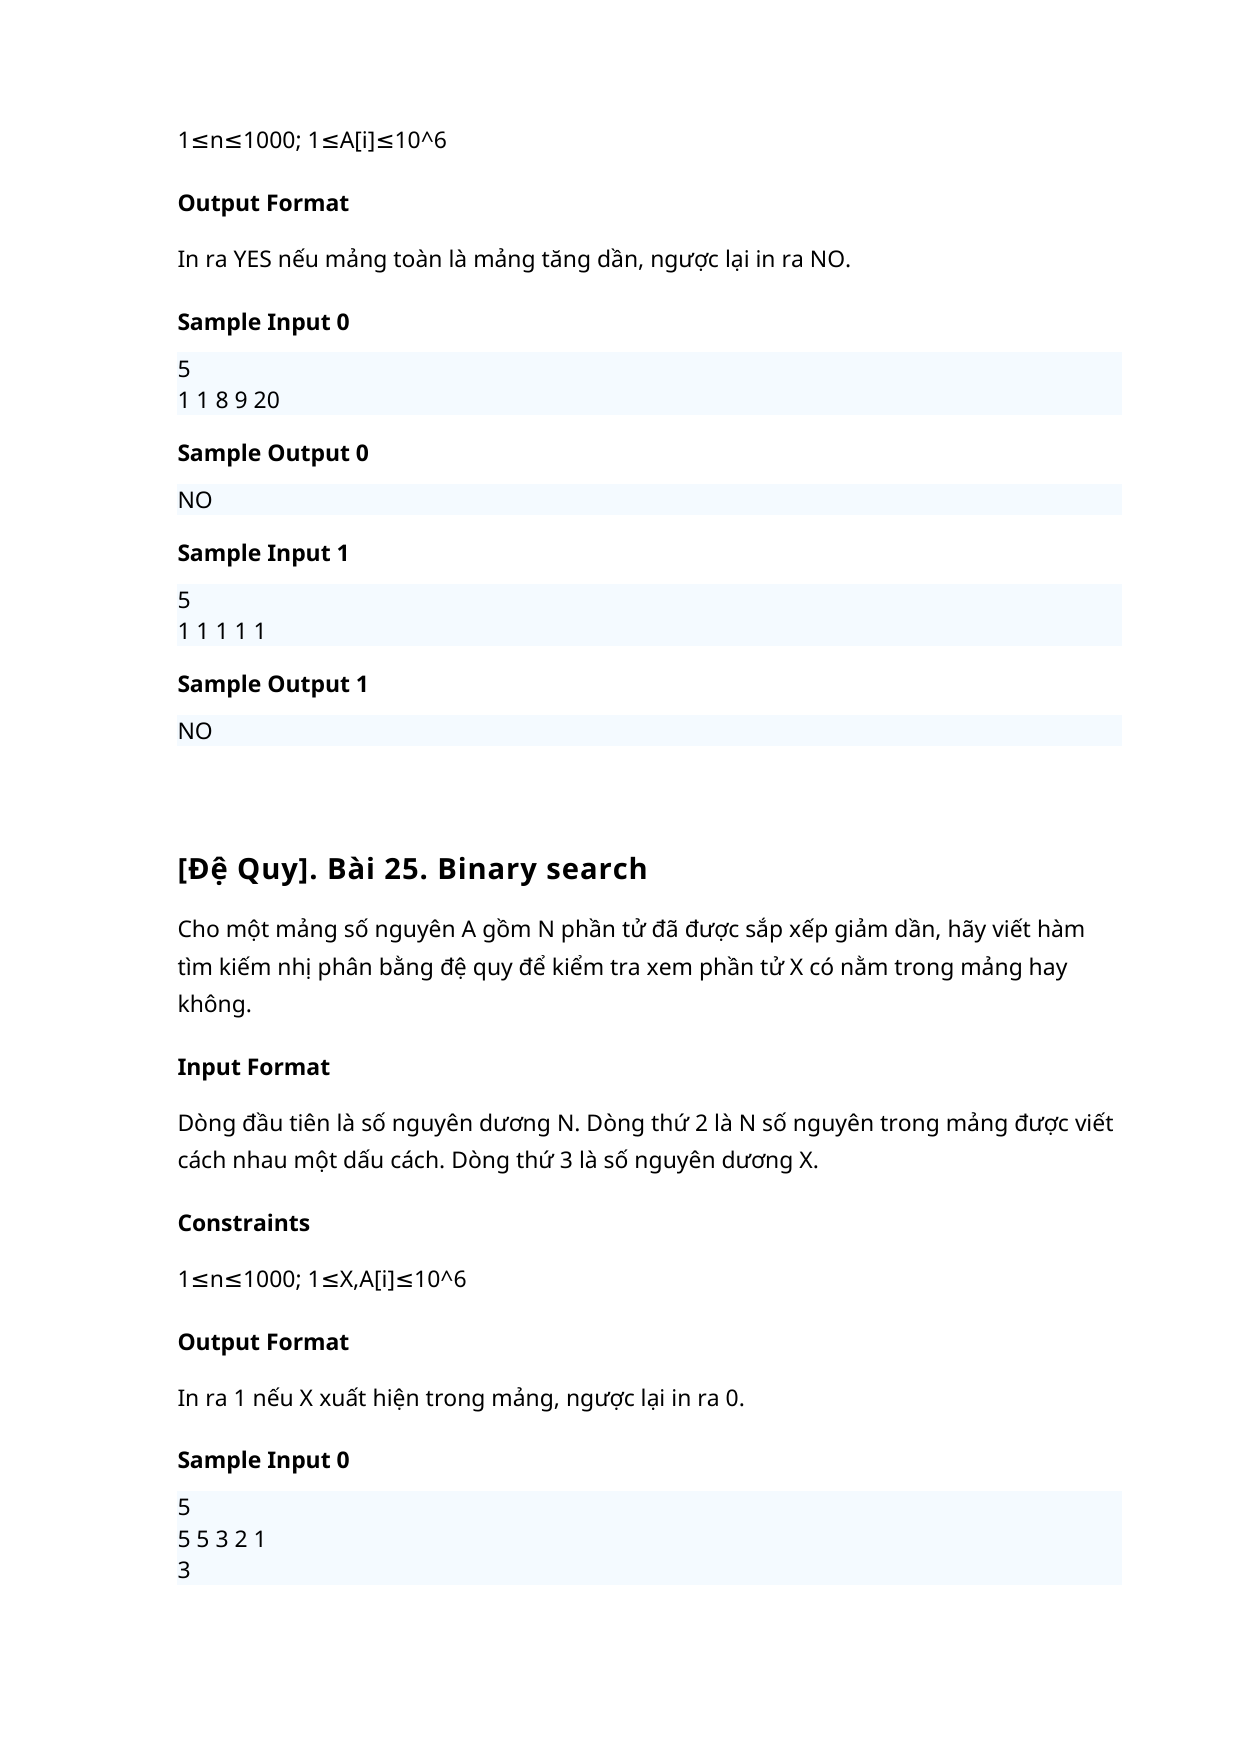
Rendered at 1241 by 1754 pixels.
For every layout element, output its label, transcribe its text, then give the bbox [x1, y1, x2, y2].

text 3 [177, 1554, 1122, 1585]
text [Đệ Quy]. Bài 25. Binary search [177, 848, 1122, 888]
text NO [177, 484, 1122, 515]
text Dòng đầu tiên là số nguyên dương N. Dòng thứ 2 là N số nguyên trong mảng được viết cách nhau một dấu cách. Dòng thứ 3 là số nguyên dương X. [177, 1101, 1122, 1176]
text Cho một mảng số nguyên A gồm N phần tử đã được sắp xếp giảm dần, hãy viết hàm tìm kiếm nhị phân bằng đệ quy để kiểm tra xem phần tử X có nằm trong mảng hay không. [177, 907, 1122, 1019]
text 5 [177, 1491, 1122, 1522]
text Input Format [177, 1044, 1122, 1082]
text Output Format [177, 181, 1122, 218]
text Sample Output 0 [177, 431, 1122, 468]
text In ra 1 nếu X xuất hiện trong mảng, ngược lại in ra 0. [177, 1376, 1122, 1413]
text In ra YES nếu mảng toàn là mảng tăng dần, ngược lại in ra NO. [177, 237, 1122, 274]
text Sample Input 1 [177, 531, 1122, 568]
text 5 [177, 352, 1122, 384]
text Sample Input 0 [177, 299, 1122, 337]
text 5 [177, 584, 1122, 615]
text 1≤n≤1000; 1≤X,A[i]≤10^6 [177, 1257, 1122, 1294]
text 1 1 1 1 1 [177, 615, 1122, 646]
text Sample Input 0 [177, 1438, 1122, 1476]
text 1 1 8 9 20 [177, 384, 1122, 415]
text 1≤n≤1000; 1≤A[i]≤10^6 [177, 118, 1122, 156]
text Sample Output 1 [177, 662, 1122, 699]
text Output Format [177, 1319, 1122, 1357]
text Constraints [177, 1201, 1122, 1238]
text NO [177, 715, 1122, 746]
text 5 5 3 2 1 [177, 1522, 1122, 1554]
